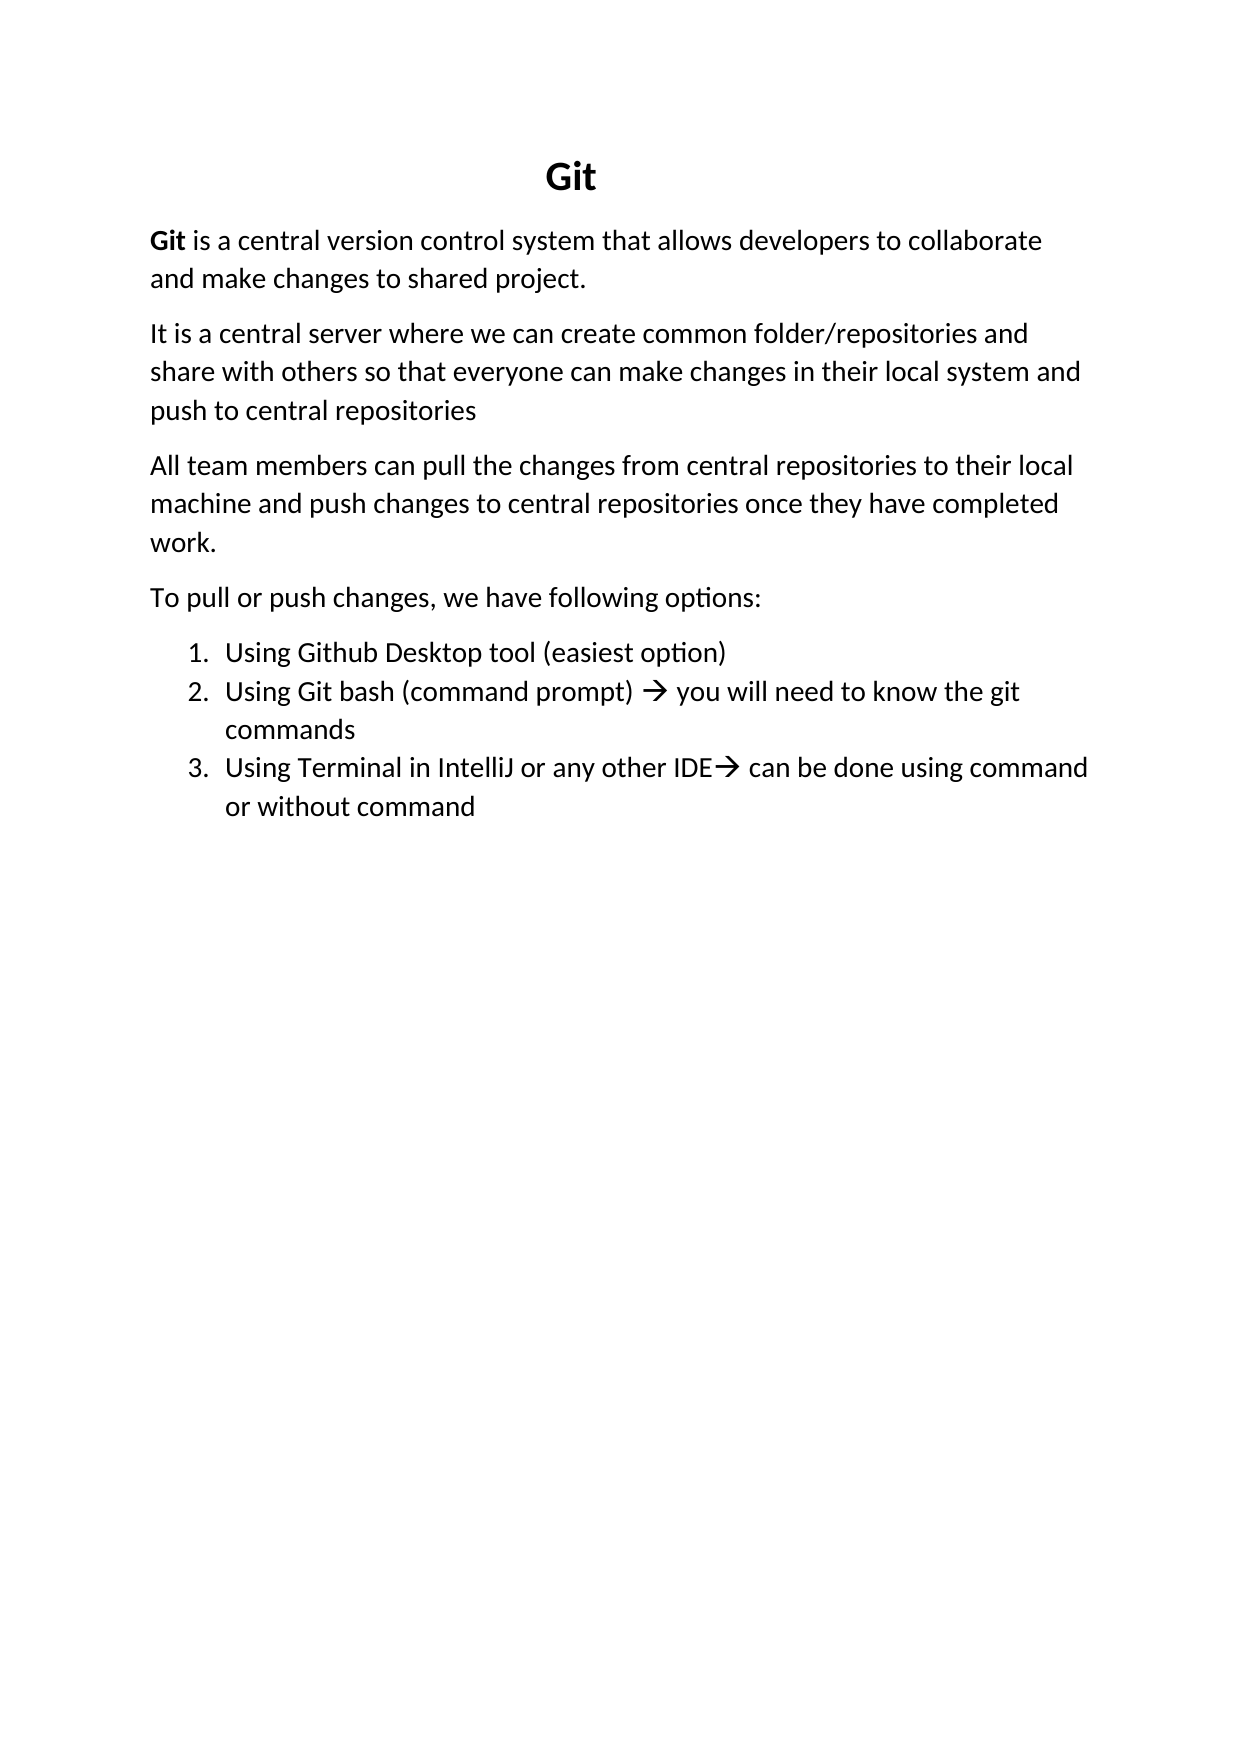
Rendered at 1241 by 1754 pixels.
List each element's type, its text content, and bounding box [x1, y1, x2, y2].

text It is a central server where we can create common folder/repositories and share with others so that everyone can make changes in their local system and push to central repositories [150, 315, 1090, 428]
list Using Git bash (command prompt) you will need to know the git commands [187, 673, 1090, 747]
text Git is a central version control system that allows developers to collaborate and make changes to shared project. [150, 222, 1090, 296]
text To pull or push changes, we have following options: [150, 579, 1090, 615]
text Git [150, 150, 1090, 201]
list Using Terminal in IntelliJ or any other IDE can be done using command or without command [187, 749, 1090, 823]
text All team members can pull the changes from central repositories to their local machine and push changes to central repositories once they have completed work. [150, 447, 1090, 559]
list Using Github Desktop tool (easiest option) [187, 634, 1090, 670]
